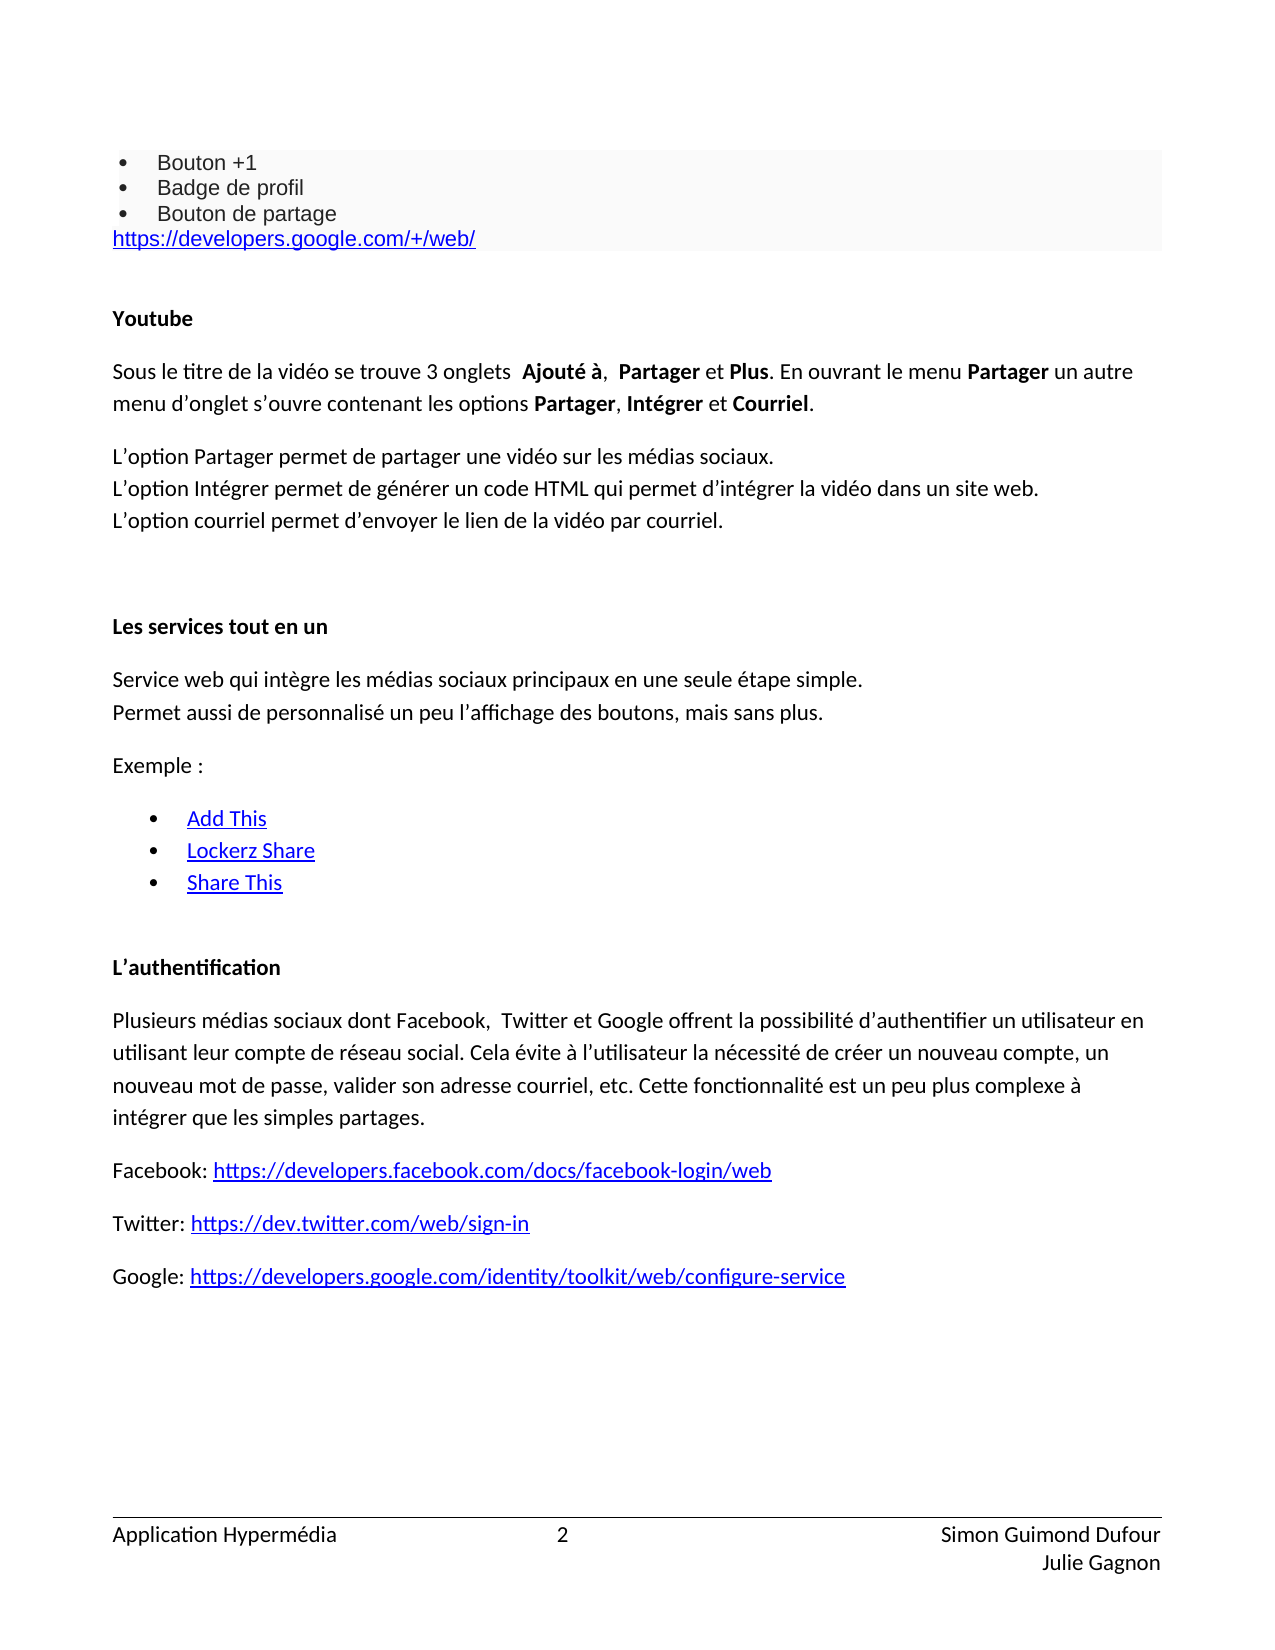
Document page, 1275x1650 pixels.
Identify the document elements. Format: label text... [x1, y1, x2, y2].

text Service web qui intègre les médias sociaux principaux en une seule étape simple. Permet aussi de personnalisé un peu l’affichage des boutons, mais sans plus. [112, 666, 1162, 726]
list Lockerz Share [150, 836, 1162, 864]
text Les services tout en un [112, 612, 1162, 641]
text L’authentification [112, 953, 1162, 981]
list Bouton de partage [119, 200, 1162, 226]
text L’option Partager permet de partager une vidéo sur les médias sociaux. L’option Intégrer permet de générer un code HTML qui permet d’intégrer la vidéo dans un site web. L’option courriel permet d’envoyer le lien de la vidéo par courriel. [112, 442, 1162, 534]
text Plusieurs médias sociaux dont Facebook, Twitter et Google offrent la possibilité d’authentifier un utilisateur en utilisant leur compte de réseau social. Cela évite à l’utilisateur la nécessité de créer un nouveau compte, un nouveau mot de passe, valider son adresse courriel, etc. Cette fonctionnalité est un peu plus complexe à intégrer que les simples partages. [112, 1006, 1162, 1131]
list Bouton +1 [119, 150, 1162, 175]
text Twitter: https://dev.twitter.com/web/sign-in [112, 1209, 1162, 1237]
text https://developers.google.com/+/web/ [112, 226, 1162, 251]
list Share This [150, 868, 1162, 896]
list Badge de profil [119, 175, 1162, 200]
text Youtube [112, 304, 1162, 332]
list Add This [150, 804, 1162, 832]
text Google: https://developers.google.com/identity/toolkit/web/configure-service [112, 1262, 1162, 1290]
text Sous le titre de la vidéo se trouve 3 onglets Ajouté à, Partager et Plus. En ouvrant le menu Partager un autre menu d’onglet s’ouvre contenant les options Partager, Intégrer et Courriel. [112, 357, 1162, 417]
text Facebook: https://developers.facebook.com/docs/facebook-login/web [112, 1156, 1162, 1184]
text Exemple : [112, 751, 1162, 779]
